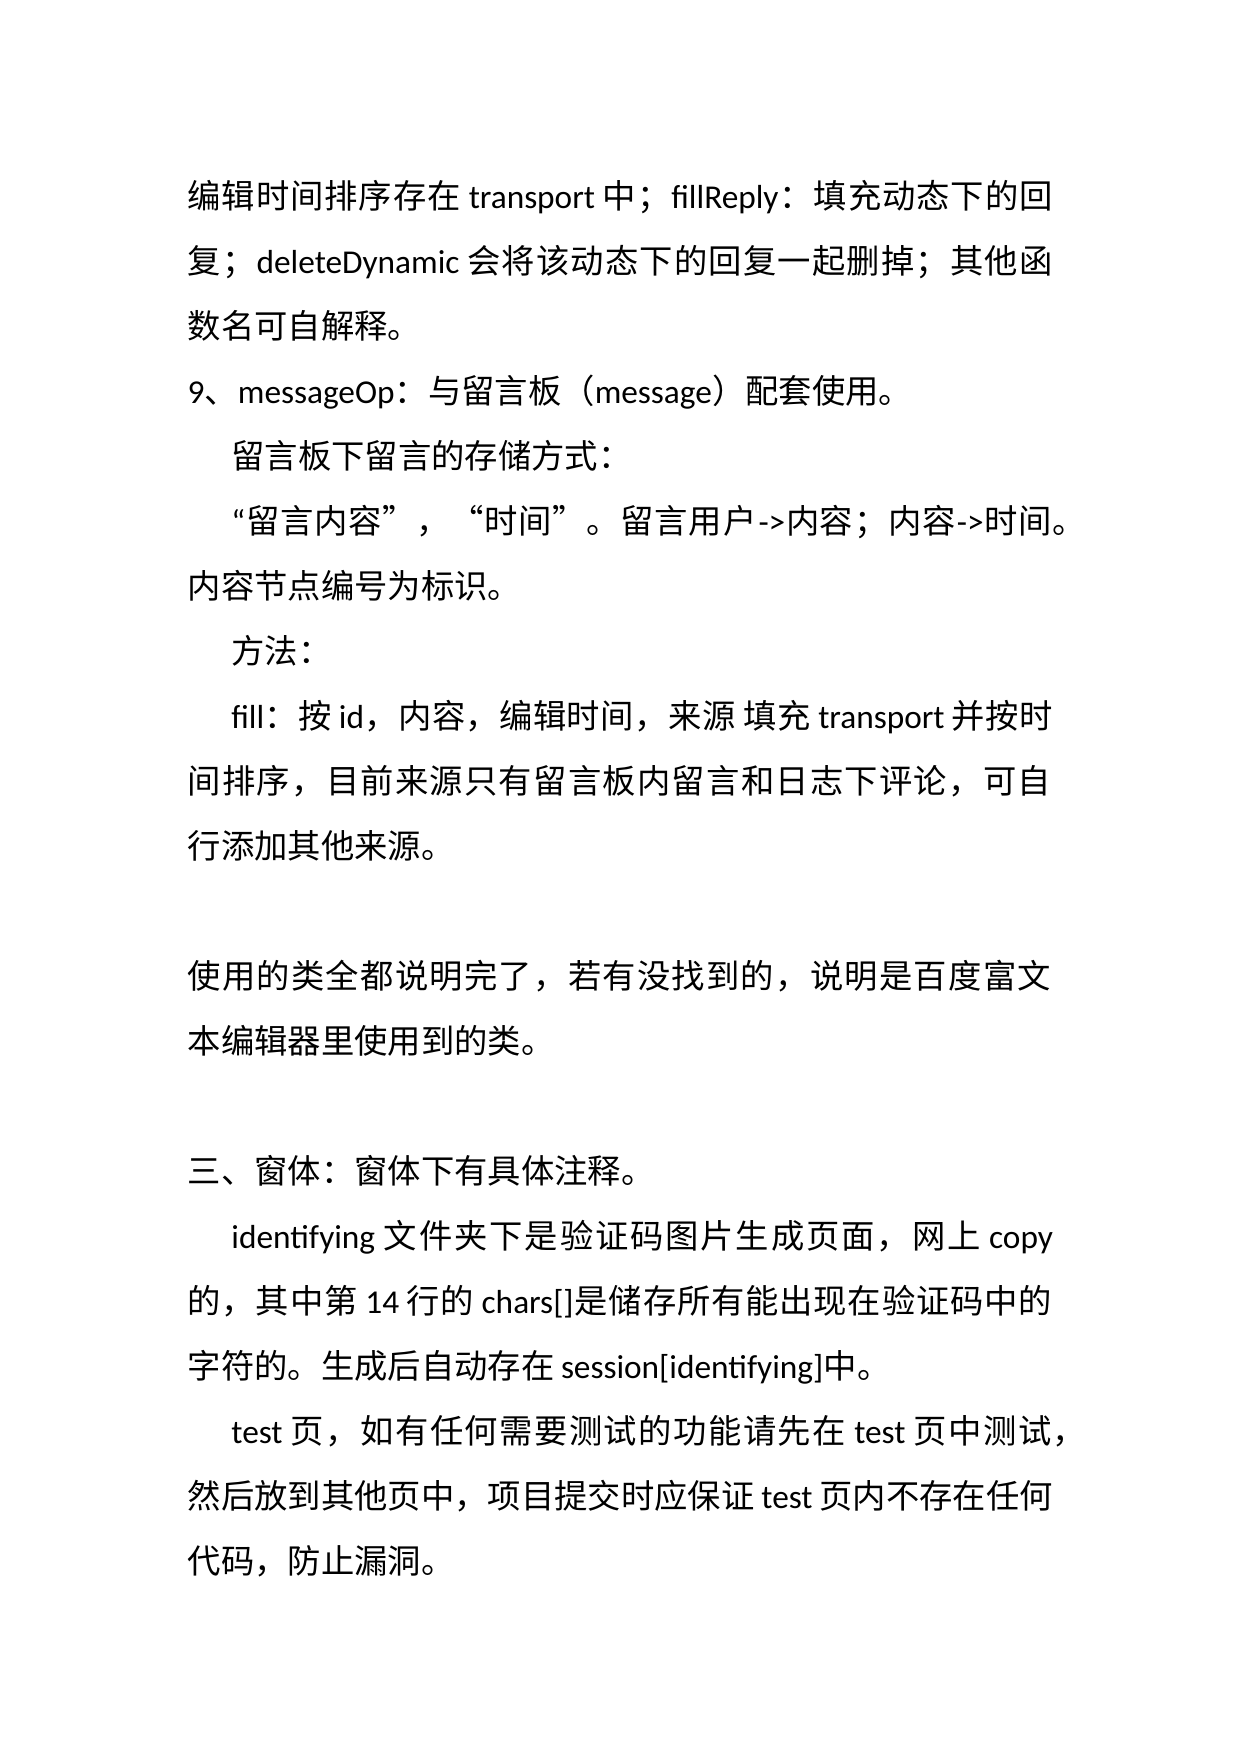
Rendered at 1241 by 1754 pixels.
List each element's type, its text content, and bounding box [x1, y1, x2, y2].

list 使用的类全都说明完了，若有没找到的，说明是百度富文本编辑器里使用到的类。 [187, 942, 1053, 1072]
list “留言内容”，“时间”。留言用户->内容；内容->时间。内容节点编号为标识。 [187, 487, 1053, 617]
list 窗体：窗体下有具体注释。 [187, 1137, 1053, 1202]
list test页，如有任何需要测试的功能请先在test页中测试，然后放到其他页中，项目提交时应保证test页内不存在任何代码，防止漏洞。 [187, 1397, 1053, 1592]
list 方法： [187, 617, 1053, 682]
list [187, 162, 1053, 357]
list messageOp：与留言板（message）配套使用。 [187, 357, 1053, 422]
list fill：按id，内容，编辑时间，来源 填充transport并按时间排序，目前来源只有留言板内留言和日志下评论，可自行添加其他来源。 [187, 682, 1053, 877]
list 留言板下留言的存储方式： [187, 422, 1053, 487]
list identifying文件夹下是验证码图片生成页面，网上copy的，其中第14行的chars[]是储存所有能出现在验证码中的字符的。生成后自动存在session[identifying]中。 [187, 1202, 1053, 1397]
